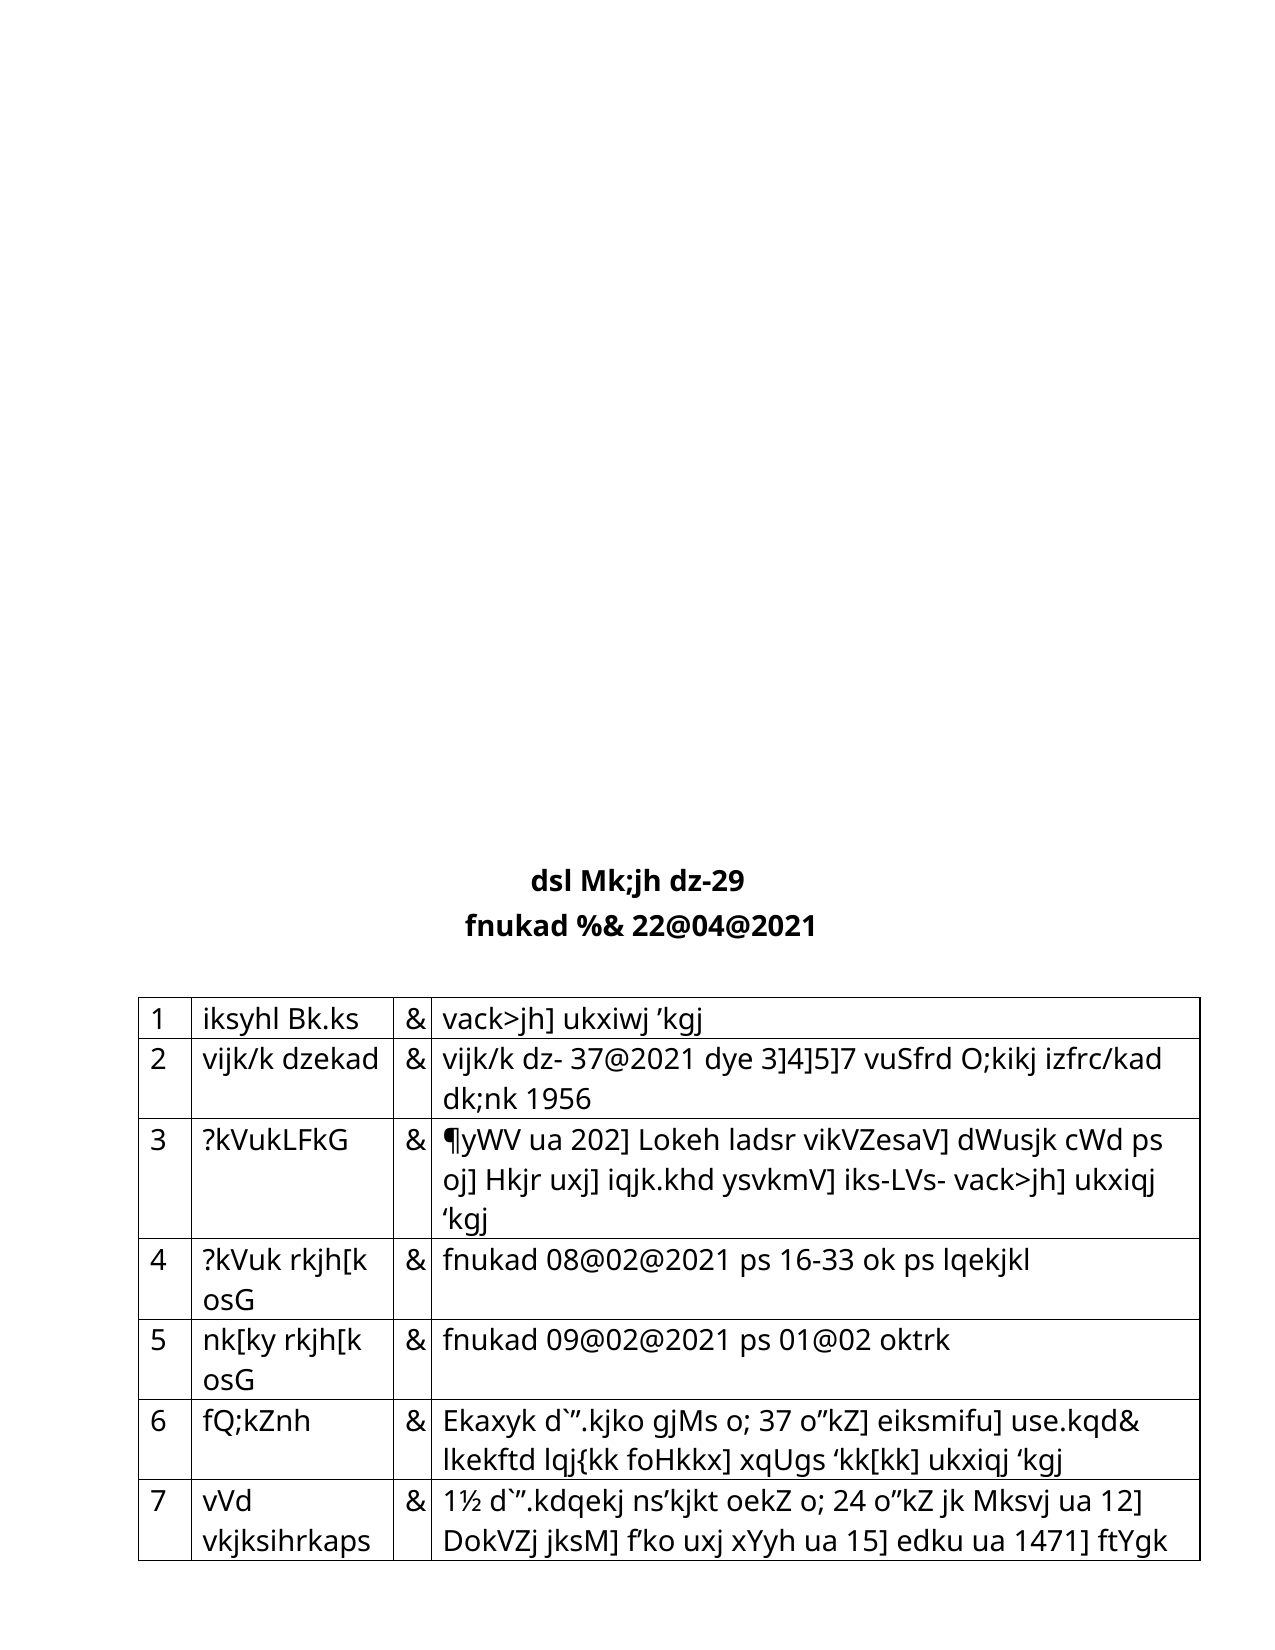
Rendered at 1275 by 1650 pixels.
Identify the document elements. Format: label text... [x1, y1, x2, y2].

table_cell 5 [139, 1320, 191, 1399]
table_cell 7 [139, 1480, 191, 1560]
table_cell vijk/k dz- 37@2021 dye 3]4]5]7 vuSfrd O;kikj izfrc/kad dk;nk 1956 [432, 1039, 1199, 1118]
table_header iksyhl Bk.ks [192, 998, 393, 1038]
table_cell ¶yWV ua 202] Lokeh ladsr vikVZesaV] dWusjk cWd ps oj] Hkjr uxj] iqjk.khd ysvkmV] iks-LVs- vack>jh] ukxiqj ‘kgj [432, 1119, 1199, 1238]
table_header 1 [139, 998, 191, 1038]
table_cell & [394, 1400, 431, 1479]
table_cell 2 [139, 1039, 191, 1118]
table_cell fnukad 08@02@2021 ps 16-33 ok ps lqekjkl [432, 1239, 1199, 1318]
table_cell & [394, 1320, 431, 1399]
table_header vack>jh] ukxiwj ’kgj [432, 998, 1199, 1038]
table_cell fnukad 09@02@2021 ps 01@02 oktrk [432, 1320, 1199, 1399]
text fnukad %& 22@04@2021 [150, 906, 1125, 945]
table_header & [394, 998, 431, 1038]
table_cell 6 [139, 1400, 191, 1479]
table_cell Ekaxyk d`”.kjko gjMs o; 37 o”kZ] eiksmifu] use.kqd& lkekftd lqj{kk foHkkx] xqUgs ‘kk[kk] ukxiqj ‘kgj [432, 1400, 1199, 1479]
table_cell & [394, 1039, 431, 1118]
table_cell & [394, 1119, 431, 1238]
table_cell ?kVukLFkG [192, 1119, 393, 1238]
table_cell & [394, 1480, 431, 1560]
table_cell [432, 1480, 1199, 1560]
table_cell 4 [139, 1239, 191, 1318]
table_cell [192, 1480, 393, 1560]
table_cell fQ;kZnh [192, 1400, 393, 1479]
table_cell nk[ky rkjh[k osG [192, 1320, 393, 1399]
table_cell ?kVuk rkjh[k osG [192, 1239, 393, 1318]
table_cell 3 [139, 1119, 191, 1238]
table_cell vijk/k dzekad [192, 1039, 393, 1118]
table_cell & [394, 1239, 431, 1318]
text dsl Mk;jh dz-29 [150, 860, 1125, 900]
